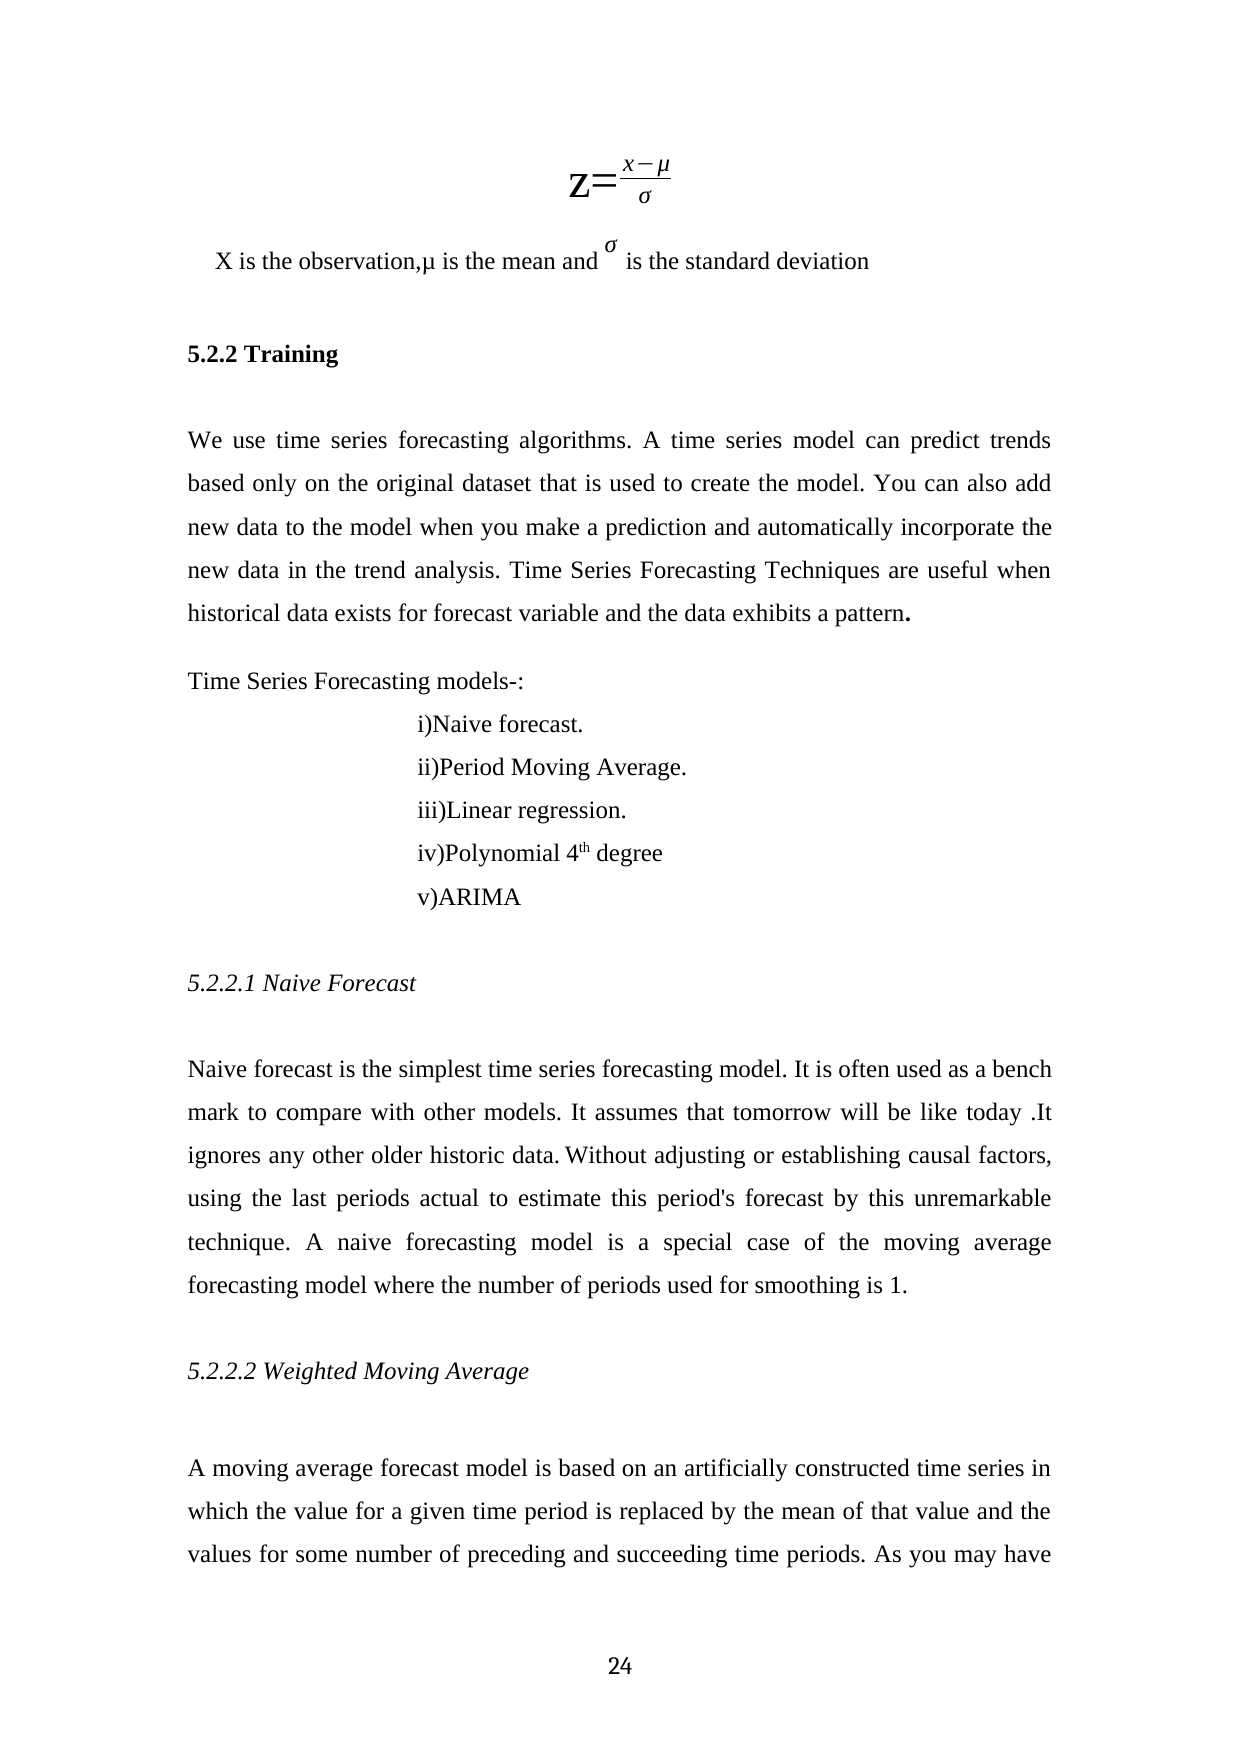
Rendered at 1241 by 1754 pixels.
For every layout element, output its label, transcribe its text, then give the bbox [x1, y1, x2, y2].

text We use time series forecasting algorithms. A time series model can predict trends based only on the original dataset that is used to create the model. You can also add new data to the model when you make a prediction and automatically incorporate the new data in the trend analysis. Time Series Forecasting Techniques are useful when historical data exists for forecast variable and the data exhibits a pattern. [187, 425, 1053, 627]
text Naive forecast is the simplest time series forecasting model. It is often used as a bench mark to compare with other models. It assumes that tomorrow will be like today .It ignores any other older historic data. Without adjusting or establishing causal factors, using the last periods actual to estimate this period's forecast by this unremarkable technique. A naive forecasting model is a special case of the moving average forecasting model where the number of periods used for smoothing is 1. [187, 1054, 1053, 1298]
text X is the observation,µ is the mean and is the standard deviation [187, 238, 1053, 267]
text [187, 1453, 1053, 1568]
text ii)Period Moving Average. [417, 752, 1053, 781]
text z= [187, 150, 1053, 209]
text iv)Polynomial 4th degree [417, 838, 1053, 867]
list 5.2.2.1 Naive Forecast [187, 968, 1053, 997]
text v)ARIMA [417, 882, 1053, 910]
text 5.2.2 Training [187, 339, 1053, 368]
text i)Naive forecast. [417, 709, 1053, 738]
text Time Series Forecasting models-: [187, 666, 1053, 695]
list 5.2.2.2 Weighted Moving Average [187, 1356, 1053, 1385]
text iii)Linear regression. [417, 795, 1053, 824]
